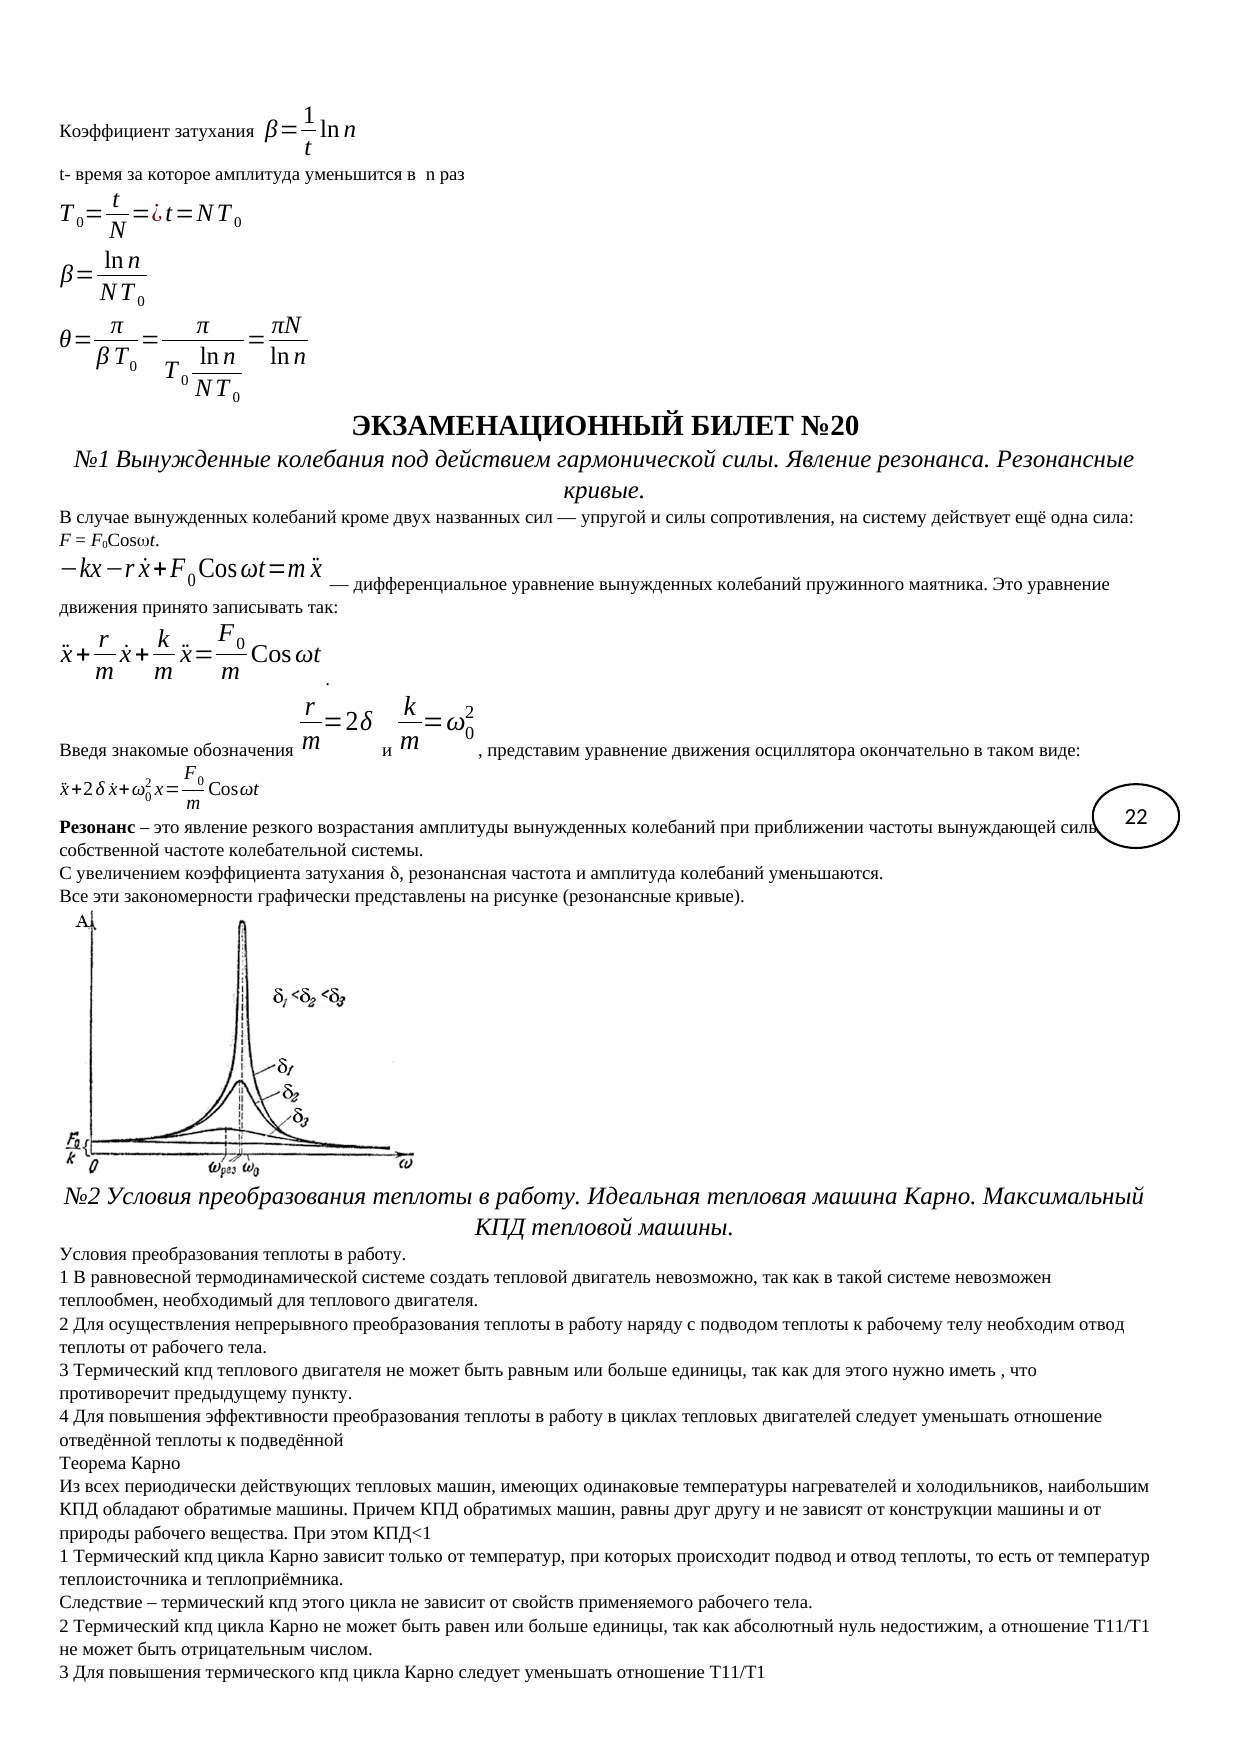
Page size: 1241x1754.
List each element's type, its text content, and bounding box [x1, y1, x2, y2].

text 1 Термический кпд цикла Карно зависит только от температур, при которых происходит подвод и отвод теплоты, то есть от температур теплоисточника и теплоприёмника. [59, 1545, 1152, 1589]
text 2 Термический кпд цикла Карно не может быть равен или больше единицы, так как абсолютный нуль недостижим, а отношение Т11/Т1 не может быть отрицательным числом. [59, 1614, 1152, 1659]
text Условия преобразования теплоты в работу. [59, 1243, 1152, 1264]
text Резонанс – это явление резкого возрастания амплитуды вынужденных колебаний при приближении частоты вынуждающей силы к собственной частоте колебательной системы. [59, 816, 1152, 860]
text t- время за которое амплитуда уменьшится в n раз [59, 162, 1152, 184]
text Коэффициент затухания [59, 102, 1152, 161]
text С увеличением коэффициента затухания , резонансная частота и амплитуда колебаний уменьшаются. [59, 862, 1152, 884]
text 4 Для повышения эффективности преобразования теплоты в работу в циклах тепловых двигателей следует уменьшать отношение отведённой теплоты к подведённой [59, 1405, 1152, 1450]
text №2 Условия преобразования теплоты в работу. Идеальная тепловая машина Карно. Максимальный КПД тепловой машины. [59, 1181, 1152, 1241]
text В случае вынужденных колебаний кроме двух названных сил — упругой и силы сопротивления, на систему действует ещё одна сила: F = F0Cost. [59, 506, 1152, 551]
text 2 Для осуществления непрерывного преобразования теплоты в работу наряду с подводом теплоты к рабочему телу необходим отвод теплоты от рабочего тела. [59, 1312, 1152, 1357]
text Следствие – термический кпд этого цикла не зависит от свойств применяемого рабочего тела. [59, 1591, 1152, 1613]
text 1 В равновесной термодинамической системе создать тепловой двигатель невозможно, так как в такой системе невозможен теплообмен, необходимый для теплового двигателя. [59, 1266, 1152, 1311]
text 3 Для повышения термического кпд цикла Карно следует уменьшать отношение Т11/Т1 [59, 1661, 1152, 1682]
text ЭКЗАМЕНАЦИОННЫЙ БИЛЕТ №20 [59, 408, 1152, 441]
text — дифференциальное уравнение вынужденных колебаний пружинного маятника. Это уравнение движения принято записывать так: [59, 552, 1152, 617]
text 3 Термический кпд теплового двигателя не может быть равным или больше единицы, так как для этого нужно иметь , что противоречит предыдущему пункту. [59, 1359, 1152, 1404]
text №1 Вынужденные колебания под действием гармонической силы. Явление резонанса. Резонансные кривые. [59, 444, 1152, 504]
text Введя знакомые обозначения и , представим уравнение движения осциллятора окончательно в таком виде: [59, 691, 1152, 813]
text Все эти закономерности графически представлены на рисунке (резонансные кривые). [59, 885, 1152, 907]
text Теорема Карно [59, 1452, 1152, 1473]
text . [59, 619, 1152, 689]
picture [59, 908, 416, 1179]
text Из всех периодически действующих тепловых машин, имеющих одинаковые температуры нагревателей и холодильников, наибольшим КПД обладают обратимые машины. Причем КПД обратимых машин, равны друг другу и не зависят от конструкции машины и от природы рабочего вещества. При этом КПД<1 [59, 1475, 1152, 1543]
